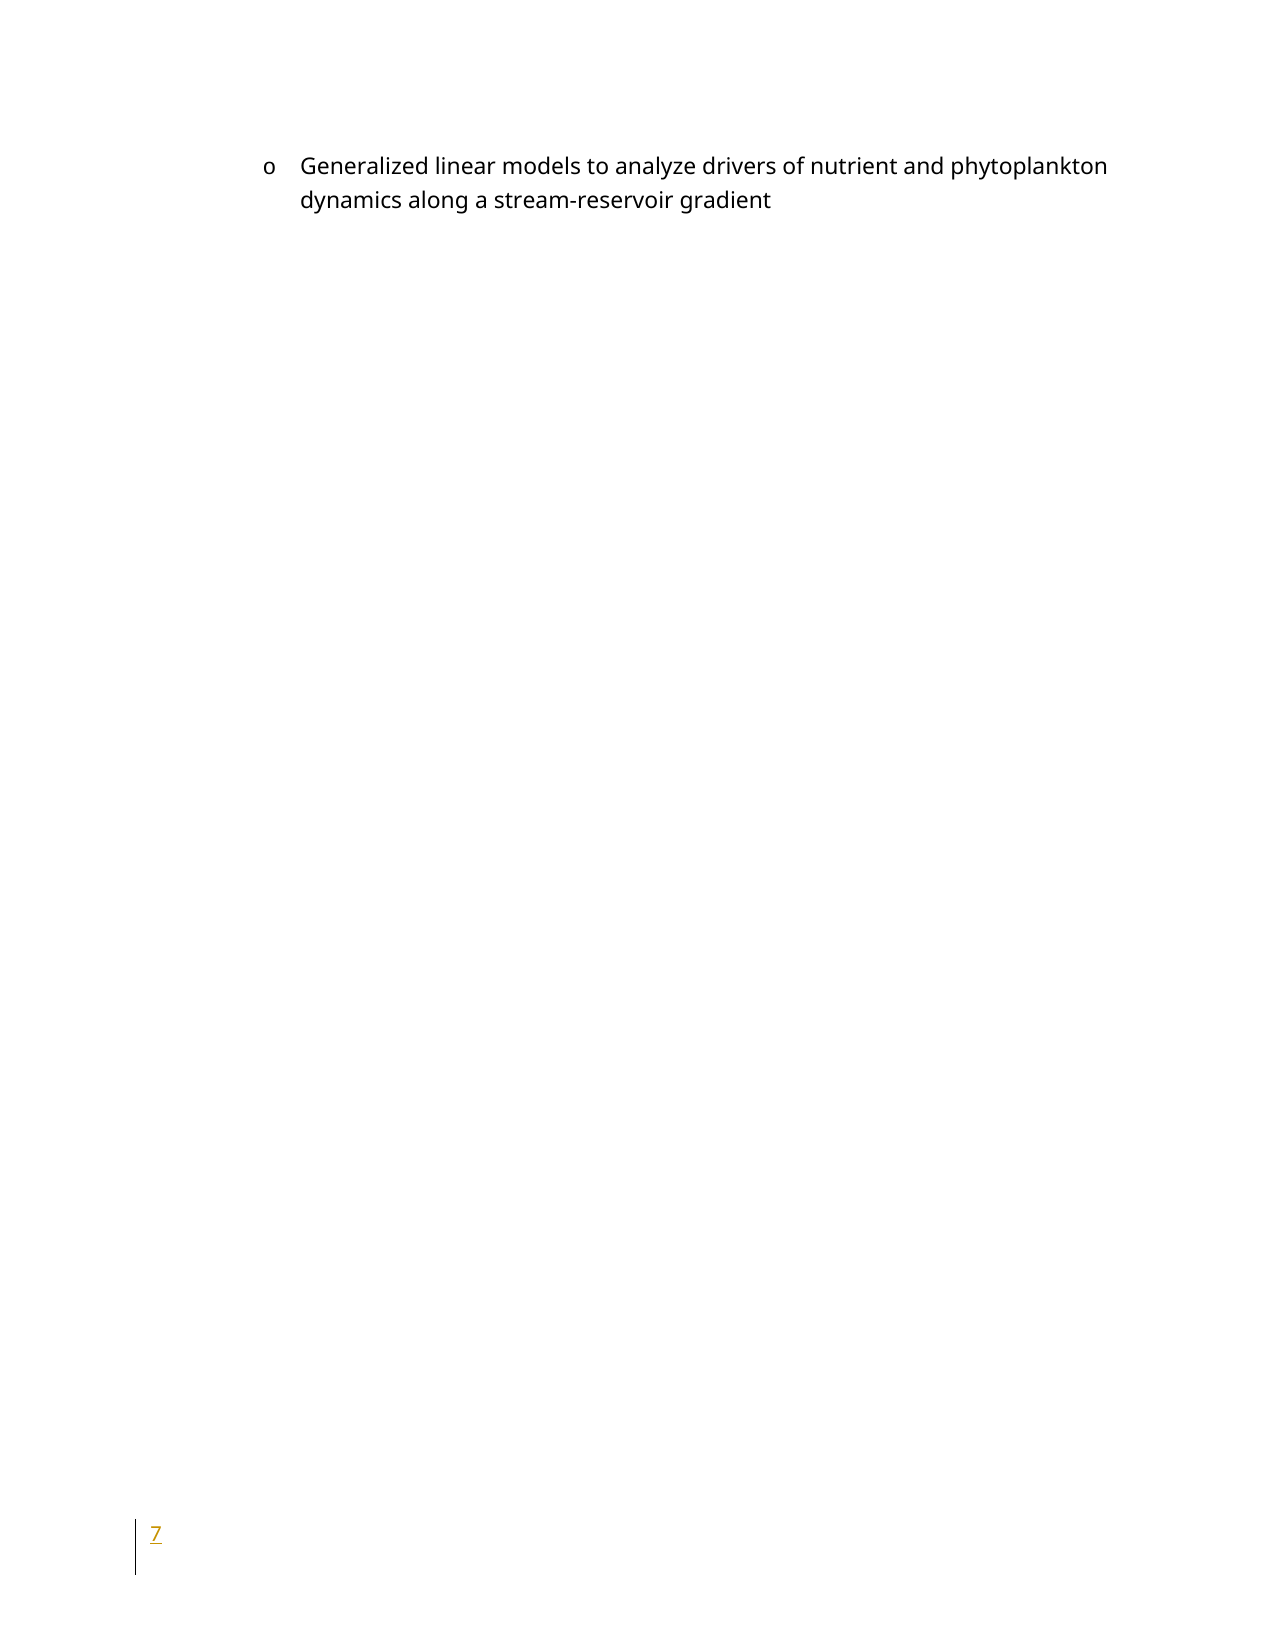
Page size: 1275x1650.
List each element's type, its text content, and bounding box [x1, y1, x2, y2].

list Generalized linear models to analyze drivers of nutrient and phytoplankton dynamics along a stream-reservoir gradient [262, 150, 1125, 215]
